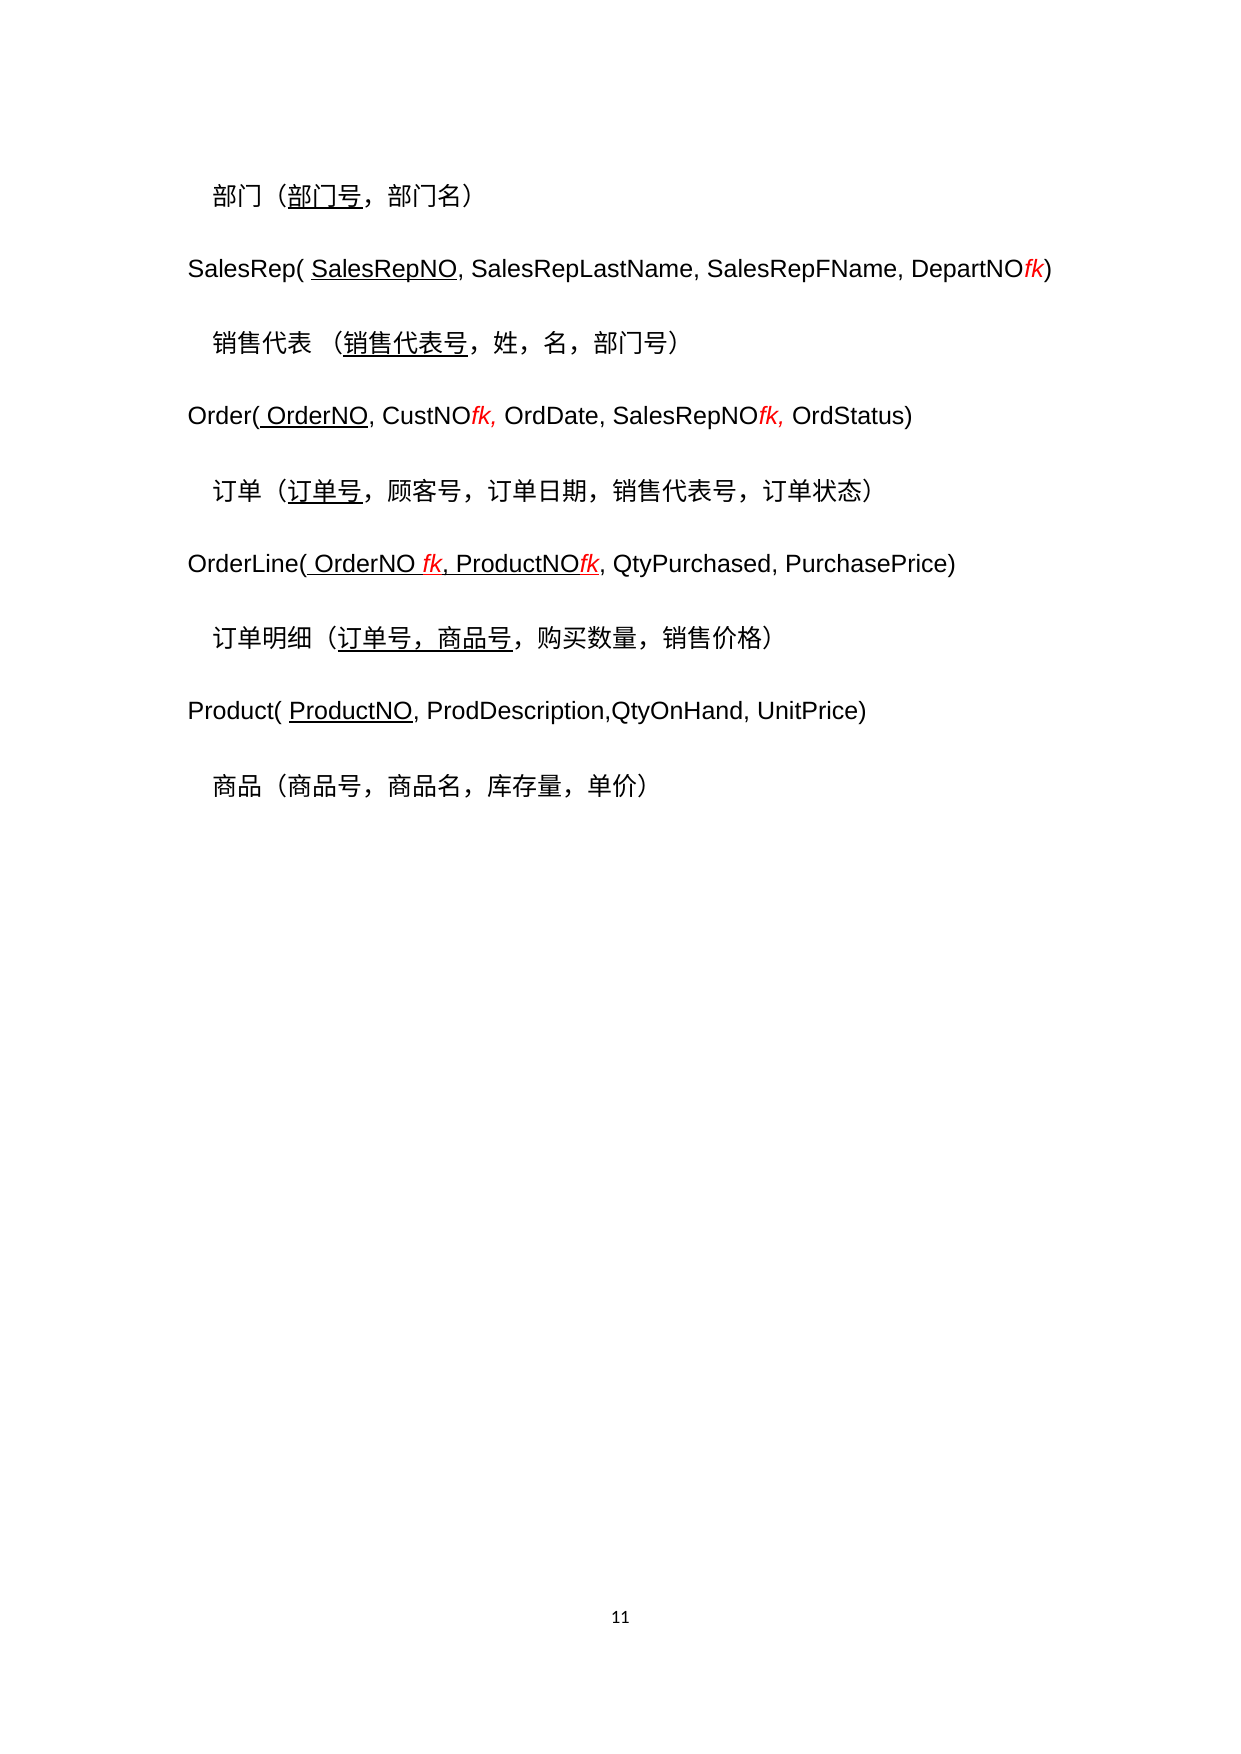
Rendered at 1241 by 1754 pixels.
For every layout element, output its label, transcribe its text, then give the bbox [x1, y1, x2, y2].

text 订单明细（订单号，商品号，购买数量，销售价格） [187, 604, 1053, 669]
text 订单（订单号，顾客号，订单日期，销售代表号，订单状态） [187, 457, 1053, 522]
text 商品（商品号，商品名，库存量，单价） [187, 752, 1053, 817]
text 销售代表 （销售代表号，姓，名，部门号） [187, 309, 1053, 374]
text Product( ProductNO, ProdDescription,QtyOnHand, UnitPrice) [187, 694, 1053, 727]
text SalesRep( SalesRepNO, SalesRepLastName, SalesRepFName, DepartNOfk) [187, 252, 1053, 284]
text Order( OrderNO, CustNOfk, OrdDate, SalesRepNOfk, OrdStatus) [187, 399, 1053, 432]
text OrderLine( OrderNO fk, ProductNOfk, QtyPurchased, PurchasePrice) [187, 547, 1053, 579]
text 部门（部门号，部门名） [187, 162, 1053, 227]
